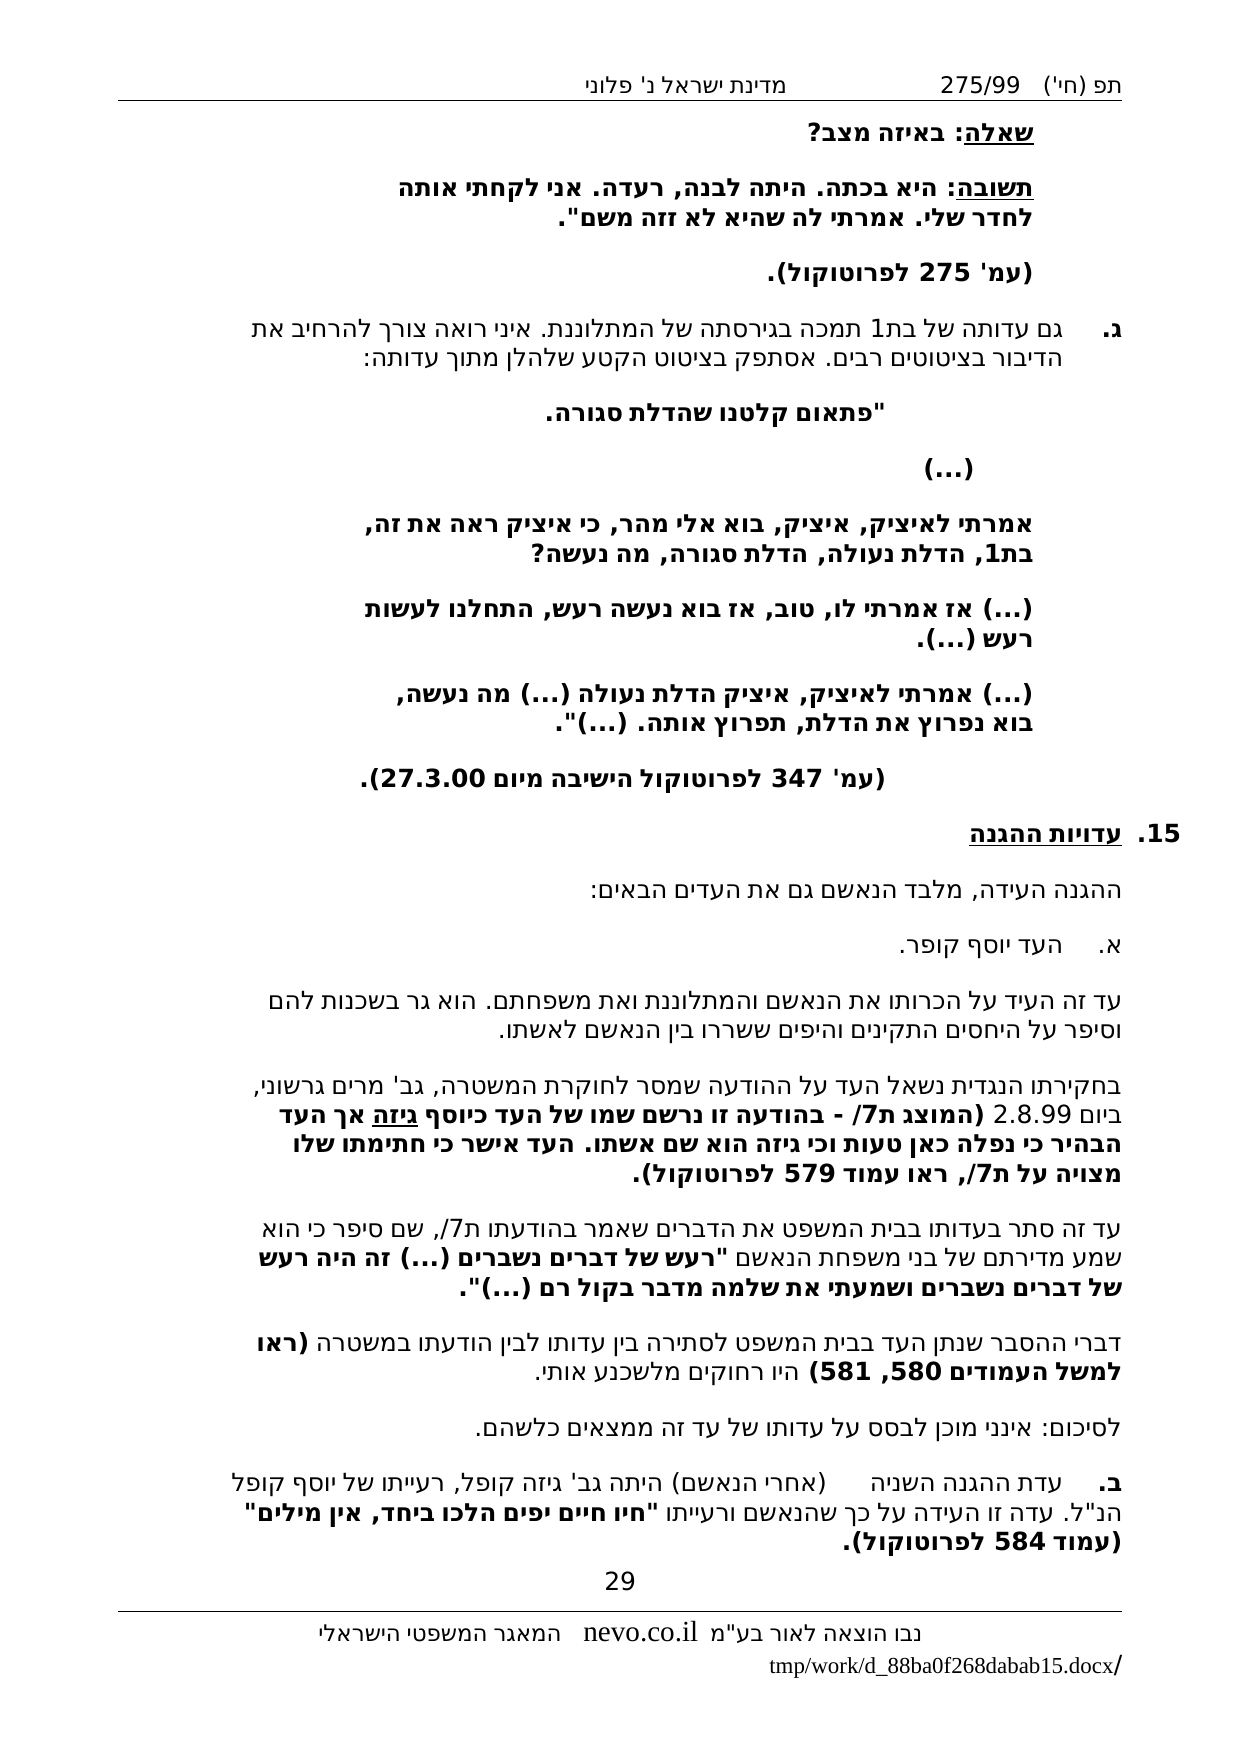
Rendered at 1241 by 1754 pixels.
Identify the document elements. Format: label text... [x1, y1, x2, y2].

text "פתאום קלטנו שהדלת סגורה. [207, 399, 1033, 428]
text (עמ' 275 לפרוטוקול). [354, 258, 1033, 288]
text ג. גם עדותה של בת1 תמכה בגירסתה של המתלוננת. איני רואה צורך להרחיב את [177, 314, 1122, 343]
text דברי ההסבר שנתן העד בבית המשפט לסתירה בין עדותו לבין הודעתו במשטרה (ראו למשל העמודים 580, 581) היו רחוקים מלשכנע אותי. [236, 1328, 1122, 1387]
text בחקירתו הנגדית נשאל העד על ההודעה שמסר לחוקרת המשטרה, גב' מרים גרשוני, ביום 2.8.99 (המוצג ת7/ - בהודעה זו נרשם שמו של העד כיוסף גיזה אך העד הבהיר כי נפלה כאן טעות וכי גיזה הוא שם אשתו. העד אישר כי חתימתו שלו מצויה על ת7/, ראו עמוד 579 לפרוטוקול). [236, 1071, 1122, 1188]
text אמרתי לאיציק, איציק, בוא אלי מהר, כי איציק ראה את זה, בת1, הדלת נעולה, הדלת סגורה, מה נעשה? [354, 510, 1033, 568]
text הדיבור בציטוטים רבים. אסתפק בציטוט הקטע שלהלן מתוך עדותה: [177, 343, 1122, 372]
text (...) [295, 454, 1033, 483]
text א. העד יוסף קופר. [118, 931, 1122, 960]
text הנ"ל. עדה זו העידה על כך שהנאשם ורעייתו "חיו חיים יפים הלכו ביחד, אין מילים" (עמוד 584 לפרוטוקול). [236, 1498, 1122, 1556]
text עד זה סתר בעדותו בבית המשפט את הדברים שאמר בהודעתו ת7/, שם סיפר כי הוא שמע מדירתם של בני משפחת הנאשם "רעש של דברים נשברים (...) זה היה רעש של דברים נשברים ושמעתי את שלמה מדבר בקול רם (...)". [236, 1214, 1122, 1302]
text 15. עדויות ההגנה [118, 819, 1122, 849]
text תשובה: היא בכתה. היתה לבנה, רעדה. אני לקחתי אותה לחדר שלי. אמרתי לה שהיא לא זזה משם". [354, 174, 1033, 232]
text לסיכום: אינני מוכן לבסס על עדותו של עד זה ממצאים כלשהם. [236, 1413, 1122, 1442]
text שאלה: באיזה מצב? [354, 118, 1033, 147]
text עד זה העיד על הכרותו את הנאשם והמתלוננת ואת משפחתם. הוא גר בשכנות להם וסיפר על היחסים התקינים והיפים ששררו בין הנאשם לאשתו. [236, 986, 1122, 1044]
text (עמ' 347 לפרוטוקול הישיבה מיום 27.3.00). [118, 764, 1122, 793]
text (...) אמרתי לאיציק, איציק הדלת נעולה (...) מה נעשה, בוא נפרוץ את הדלת, תפרוץ אותה. (...)". [354, 679, 1033, 738]
text (...) אז אמרתי לו, טוב, אז בוא נעשה רעש, התחלנו לעשות רעש (...). [354, 594, 1033, 653]
text ההגנה העידה, מלבד הנאשם גם את העדים הבאים: [118, 875, 1122, 904]
text ב. עדת ההגנה השניה (אחרי הנאשם) היתה גב' גיזה קופל, רעייתו של יוסף קופל [118, 1469, 1122, 1498]
